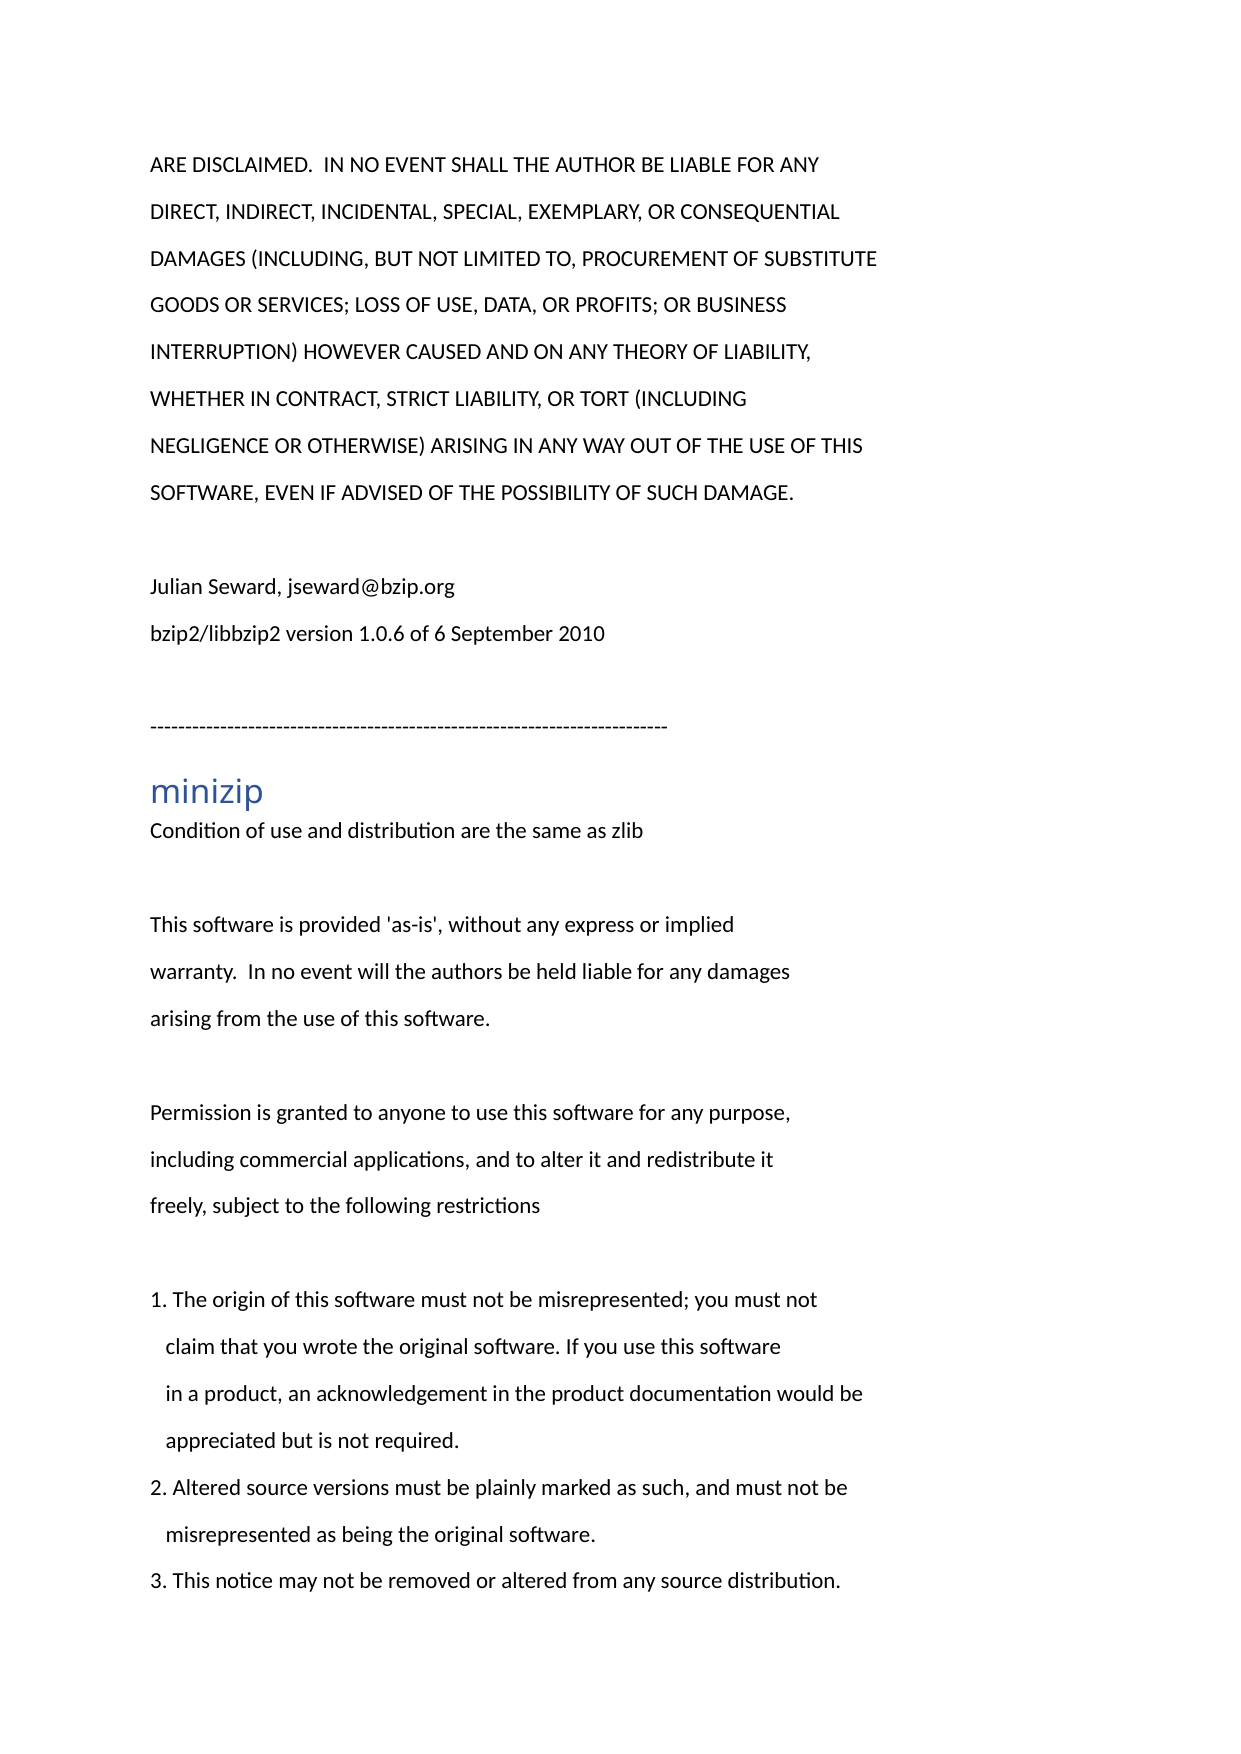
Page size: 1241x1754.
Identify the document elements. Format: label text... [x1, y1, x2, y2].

text 3. This notice may not be removed or altered from any source distribution. [150, 1567, 1090, 1595]
text appreciated but is not required. [150, 1426, 1090, 1454]
text INTERRUPTION) HOWEVER CAUSED AND ON ANY THEORY OF LIABILITY, [150, 337, 1090, 366]
text This software is provided 'as-is', without any express or implied [150, 910, 1090, 938]
text Permission is granted to anyone to use this software for any purpose, [150, 1098, 1090, 1126]
text WHETHER IN CONTRACT, STRICT LIABILITY, OR TORT (INCLUDING [150, 384, 1090, 412]
text ARE DISCLAIMED. IN NO EVENT SHALL THE AUTHOR BE LIABLE FOR ANY [150, 150, 1090, 178]
text arising from the use of this software. [150, 1004, 1090, 1032]
text freely, subject to the following restrictions [150, 1192, 1090, 1220]
text SOFTWARE, EVEN IF ADVISED OF THE POSSIBILITY OF SUCH DAMAGE. [150, 478, 1090, 506]
text claim that you wrote the original software. If you use this software [150, 1332, 1090, 1360]
text bzip2/libbzip2 version 1.0.6 of 6 September 2010 [150, 619, 1090, 647]
text -------------------------------------------------------------------------- [150, 712, 1090, 741]
text NEGLIGENCE OR OTHERWISE) ARISING IN ANY WAY OUT OF THE USE OF THIS [150, 431, 1090, 459]
text Condition of use and distribution are the same as zlib [150, 817, 1090, 845]
subtitle minizip [150, 768, 1090, 813]
text 1. The origin of this software must not be misrepresented; you must not [150, 1285, 1090, 1313]
text including commercial applications, and to alter it and redistribute it [150, 1145, 1090, 1173]
text GOODS OR SERVICES; LOSS OF USE, DATA, OR PROFITS; OR BUSINESS [150, 291, 1090, 319]
text 2. Altered source versions must be plainly marked as such, and must not be [150, 1473, 1090, 1501]
text misrepresented as being the original software. [150, 1520, 1090, 1548]
text DIRECT, INDIRECT, INCIDENTAL, SPECIAL, EXEMPLARY, OR CONSEQUENTIAL [150, 197, 1090, 225]
text DAMAGES (INCLUDING, BUT NOT LIMITED TO, PROCUREMENT OF SUBSTITUTE [150, 244, 1090, 272]
text Julian Seward, jseward@bzip.org [150, 572, 1090, 600]
text warranty. In no event will the authors be held liable for any damages [150, 957, 1090, 985]
text in a product, an acknowledgement in the product documentation would be [150, 1379, 1090, 1407]
